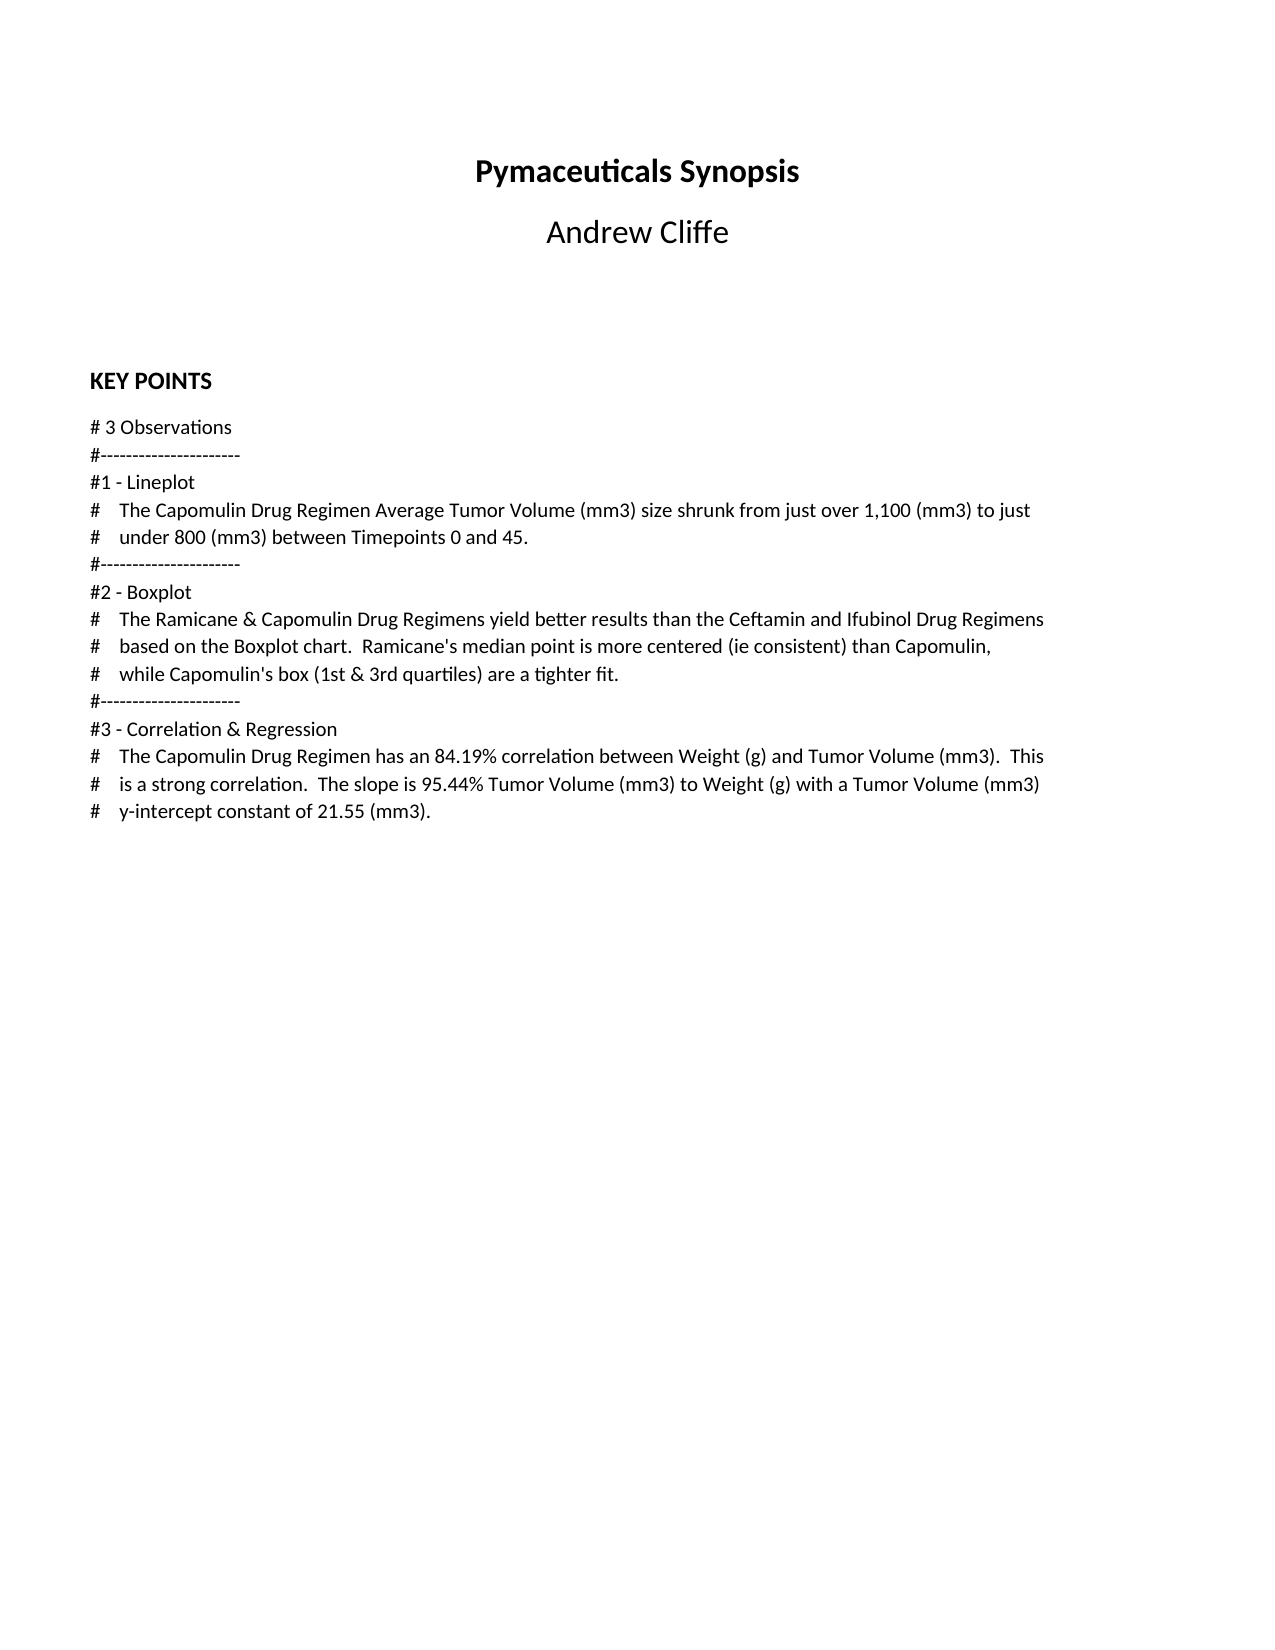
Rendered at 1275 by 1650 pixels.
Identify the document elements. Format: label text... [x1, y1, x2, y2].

text # under 800 (mm3) between Timepoints 0 and 45. [90, 524, 1185, 549]
text #---------------------- [90, 552, 1185, 577]
text Andrew Cliffe [90, 211, 1185, 251]
text # while Capomulin's box (1st & 3rd quartiles) are a tighter fit. [90, 661, 1185, 687]
text Pymaceuticals Synopsis [90, 150, 1185, 191]
text # The Capomulin Drug Regimen Average Tumor Volume (mm3) size shrunk from just over 1,100 (mm3) to just [90, 497, 1185, 522]
text #1 - Lineplot [90, 469, 1185, 495]
text # The Capomulin Drug Regimen has an 84.19% correlation between Weight (g) and Tumor Volume (mm3). This [90, 743, 1185, 769]
text # based on the Boxplot chart. Ramicane's median point is more centered (ie consistent) than Capomulin, [90, 634, 1185, 659]
text #2 - Boxplot [90, 579, 1185, 604]
text # 3 Observations [90, 414, 1185, 440]
text #---------------------- [90, 442, 1185, 467]
text #3 - Correlation & Regression [90, 716, 1185, 741]
text # y-intercept constant of 21.55 (mm3). [90, 798, 1185, 823]
text # is a strong correlation. The slope is 95.44% Tumor Volume (mm3) to Weight (g) with a Tumor Volume (mm3) [90, 771, 1185, 796]
text # The Ramicane & Capomulin Drug Regimens yield better results than the Ceftamin and Ifubinol Drug Regimens [90, 606, 1185, 632]
text #---------------------- [90, 688, 1185, 714]
text KEY POINTS [90, 365, 1185, 396]
